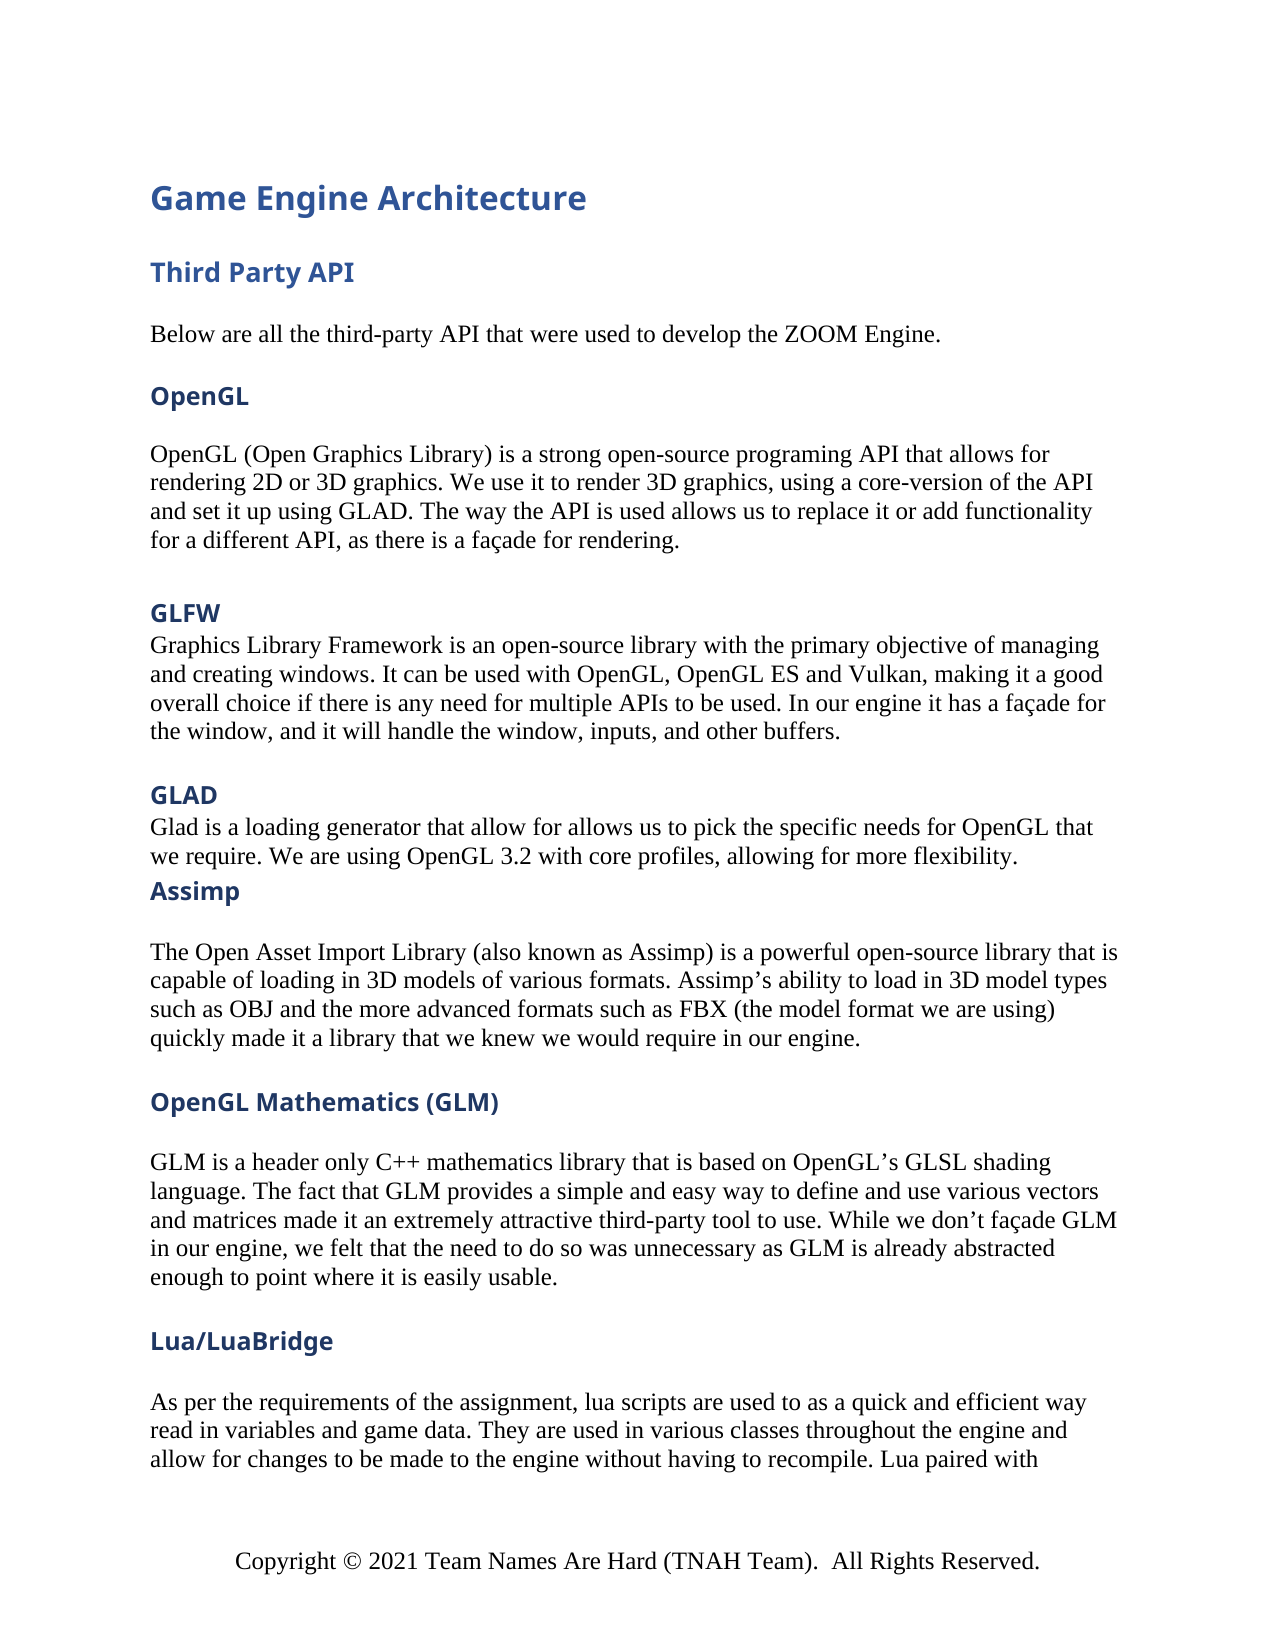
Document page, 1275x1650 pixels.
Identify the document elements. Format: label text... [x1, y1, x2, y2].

text GLM is a header only C++ mathematics library that is based on OpenGL’s GLSL shading language. The fact that GLM provides a simple and easy way to define and use various vectors and matrices made it an extremely attractive third-party tool to use. While we don’t façade GLM in our engine, we felt that the need to do so was unnecessary as GLM is already abstracted enough to point where it is easily usable. [150, 1147, 1125, 1291]
text Glad is a loading generator that allow for allows us to pick the specific needs for OpenGL that we require. We are using OpenGL 3.2 with core profiles, allowing for more flexibility. [150, 812, 1125, 869]
subtitle OpenGL Mathematics (GLM) [150, 1084, 1125, 1118]
text Graphics Library Framework is an open-source library with the primary objective of managing and creating windows. It can be used with OpenGL, OpenGL ES and Vulkan, making it a good overall choice if there is any need for multiple APIs to be used. In our engine it has a façade for the window, and it will handle the window, inputs, and other buffers. [150, 630, 1125, 745]
subtitle GLAD [150, 778, 1125, 812]
text The Open Asset Import Library (also known as Assimp) is a powerful open-source library that is capable of loading in 3D models of various formats. Assimp’s ability to load in 3D model types such as OBJ and the more advanced formats such as FBX (the model format we are using) quickly made it a library that we knew we would require in our engine. [150, 937, 1125, 1052]
subtitle Third Party API [150, 253, 1125, 290]
subtitle GLFW [150, 596, 1125, 630]
subtitle OpenGL [150, 378, 1125, 412]
subtitle Lua/LuaBridge [150, 1324, 1125, 1358]
subtitle Game Engine Architecture [150, 175, 1125, 220]
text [150, 1387, 1125, 1473]
text OpenGL (Open Graphics Library) is a strong open-source programing API that allows for rendering 2D or 3D graphics. We use it to render 3D graphics, using a core-version of the API and set it up using GLAD. The way the API is used allows us to replace it or add functionality for a different API, as there is a façade for rendering. [150, 439, 1125, 554]
subtitle Assimp [150, 874, 1125, 908]
text Below are all the third-party API that were used to develop the ZOOM Engine. [150, 319, 1125, 348]
